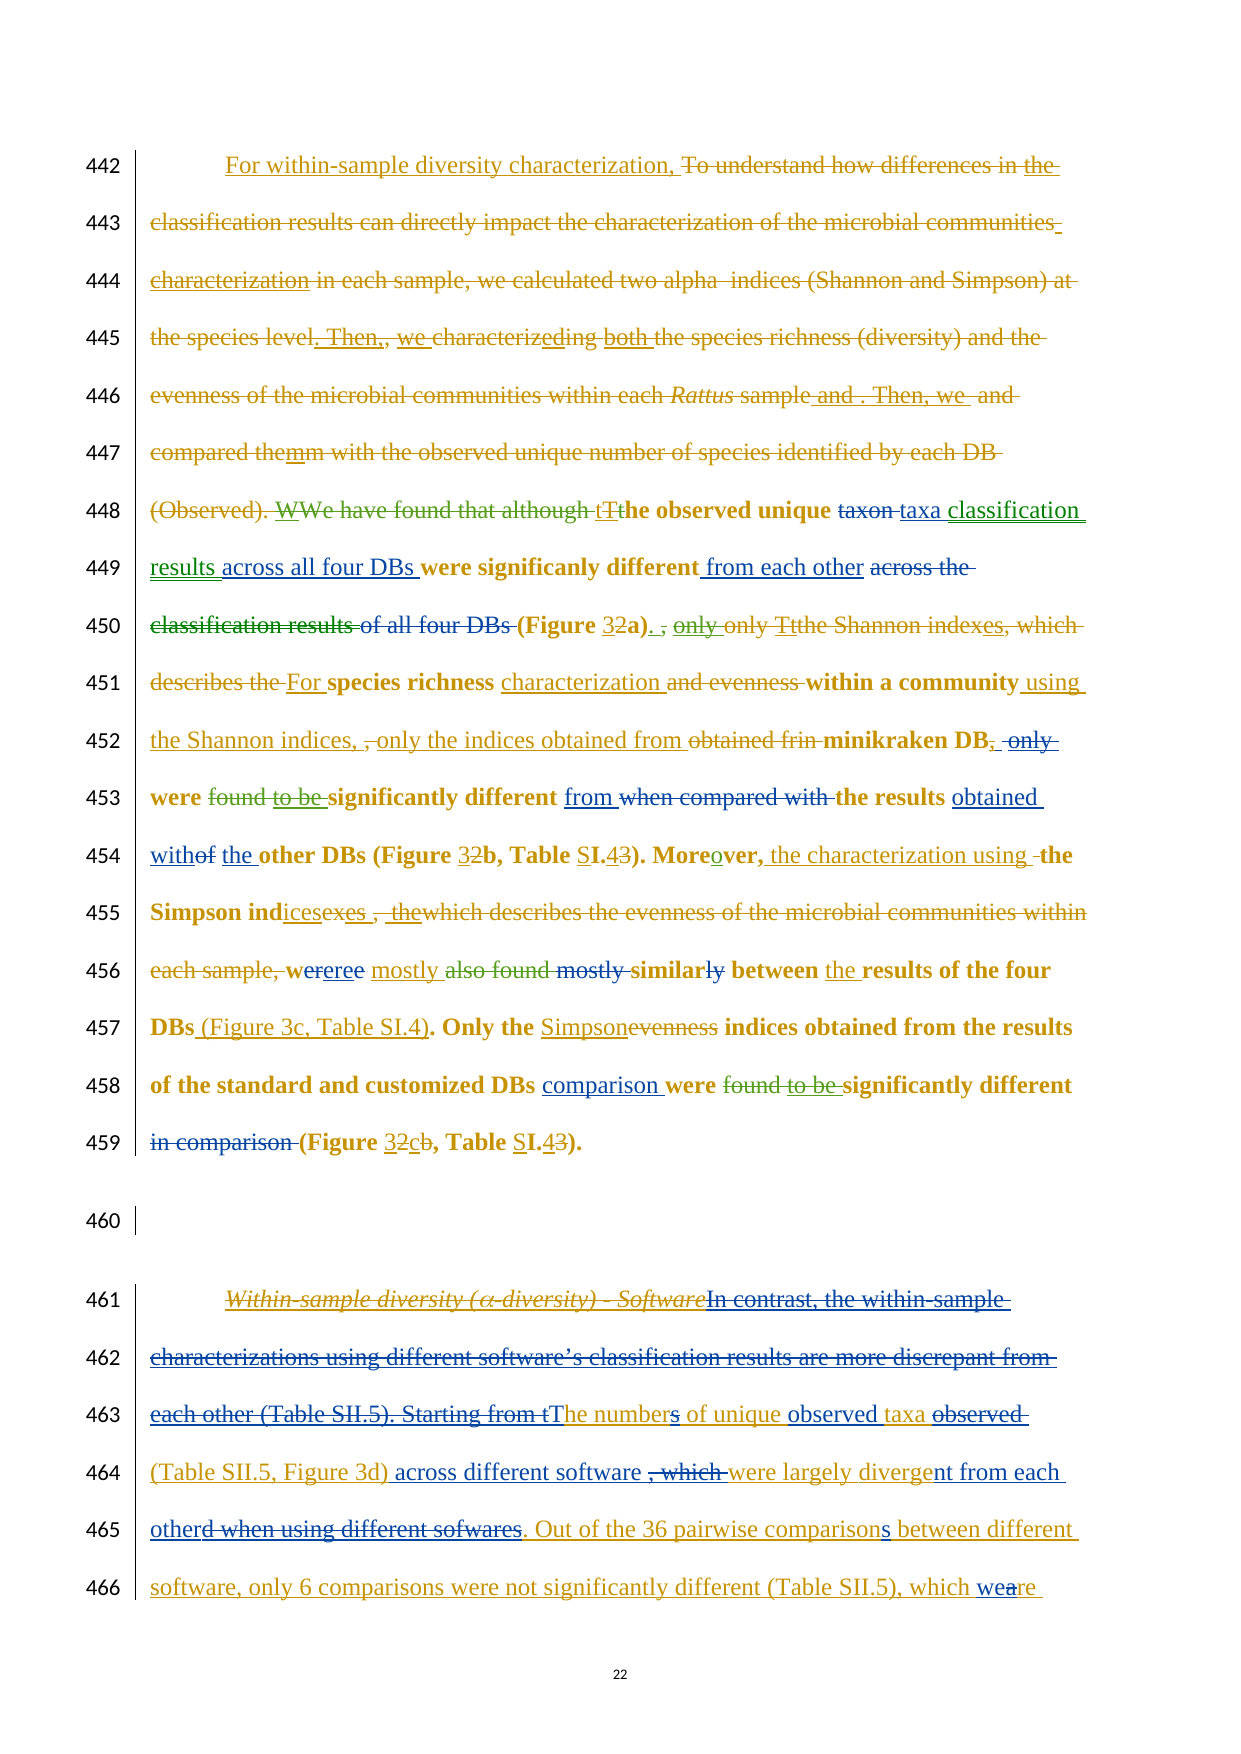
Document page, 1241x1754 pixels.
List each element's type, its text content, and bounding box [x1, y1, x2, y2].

text he observed unique were significanly different (Figure a) species richness within a communityminikraken DBwere significantly different the results other DBs (Figure b, Table I.). Morever,the Simpson indw similar between results of the four DBs. Only the indices obtained from the results of the standard and customized DBs were significantly different (Figure , Table I.). [150, 150, 1090, 1156]
